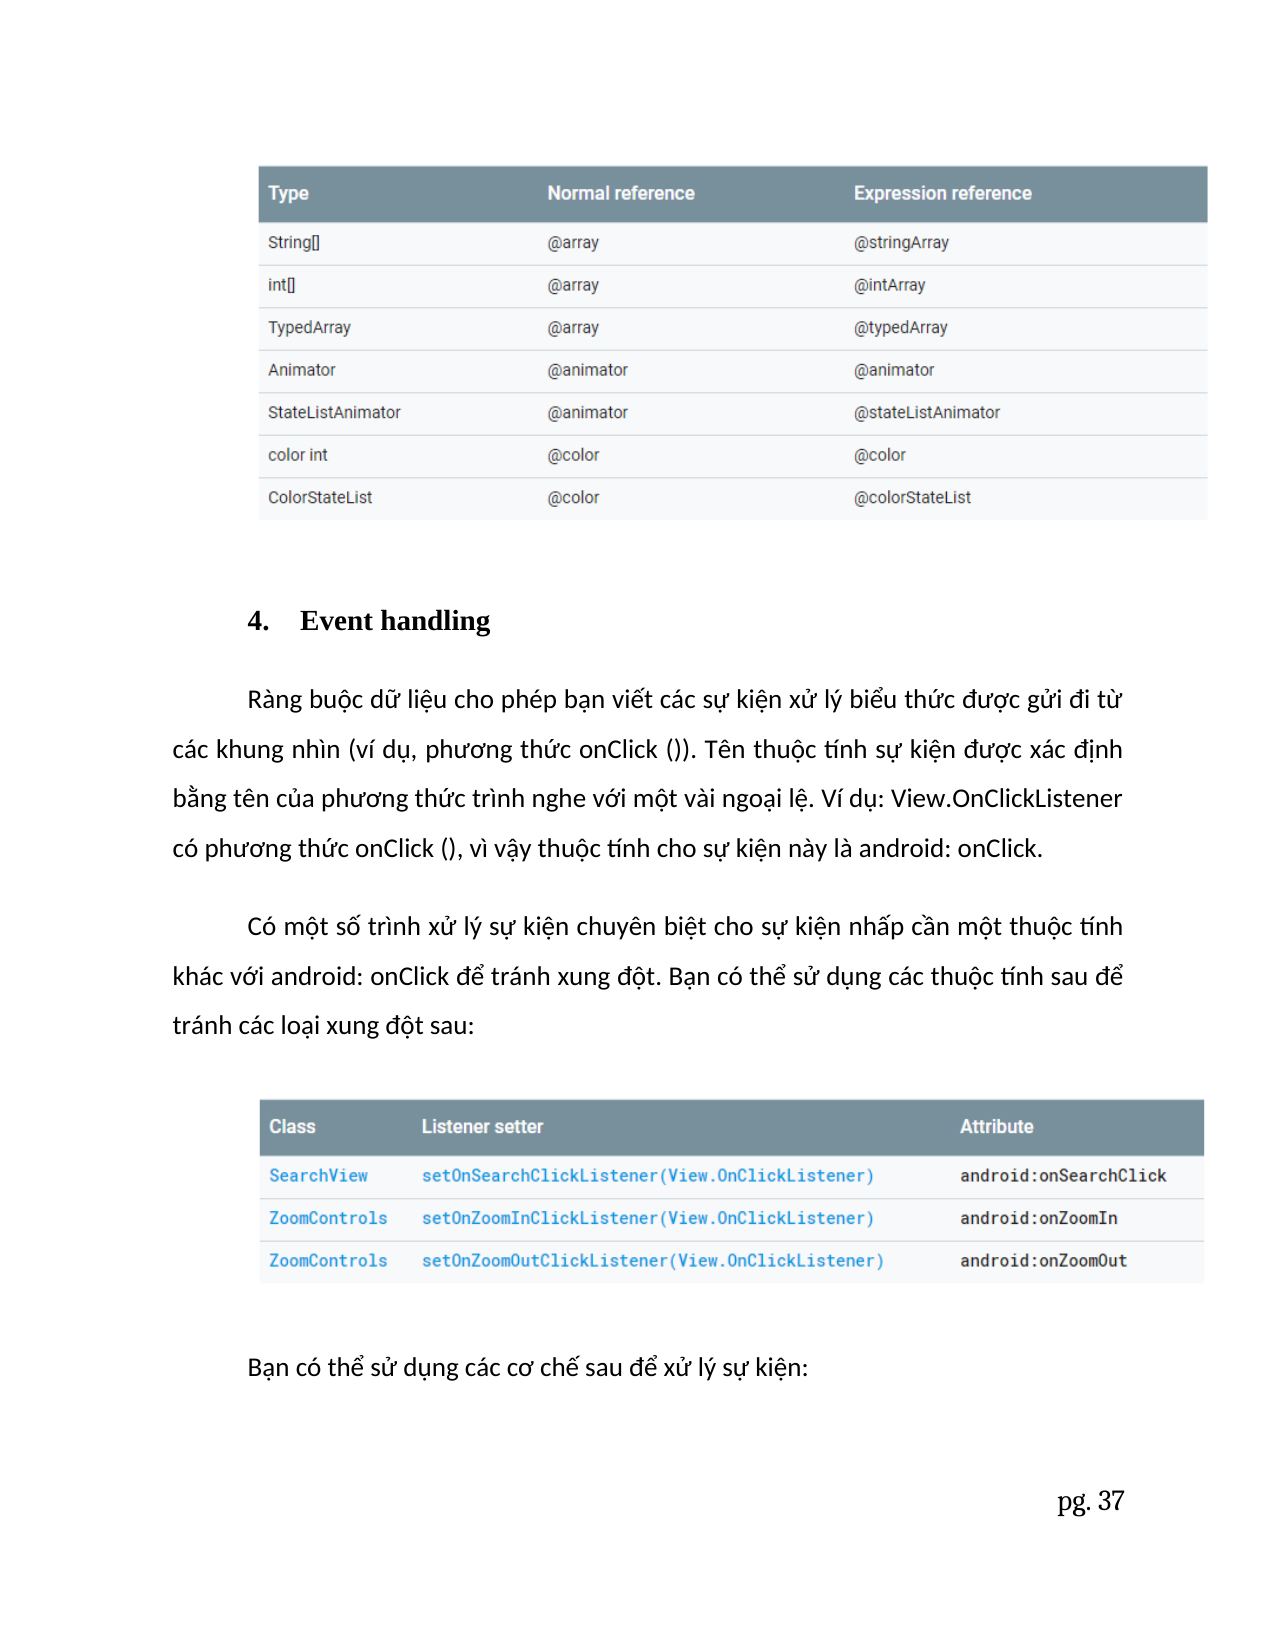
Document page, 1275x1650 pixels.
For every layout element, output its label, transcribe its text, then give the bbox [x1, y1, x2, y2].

text Có một số trình xử lý sự kiện chuyên biệt cho sự kiện nhấp cần một thuộc tính khác với android: onClick để tránh xung đột. Bạn có thể sử dụng các thuộc tính sau để tránh các loại xung đột sau: [172, 909, 1125, 1041]
text Bạn có thể sử dụng các cơ chế sau để xử lý sự kiện: [172, 1351, 1125, 1383]
picture [247, 1087, 1223, 1308]
picture [247, 150, 1223, 560]
text Ràng buộc dữ liệu cho phép bạn viết các sự kiện xử lý biểu thức được gửi đi từ các khung nhìn (ví dụ, phương thức onClick ()). Tên thuộc tính sự kiện được xác định bằng tên của phương thức trình nghe với một vài ngoại lệ. Ví dụ: View.OnClickListener có phương thức onClick (), vì vậy thuộc tính cho sự kiện này là android: onClick. [172, 682, 1125, 864]
subtitle Event handling [172, 603, 1125, 636]
